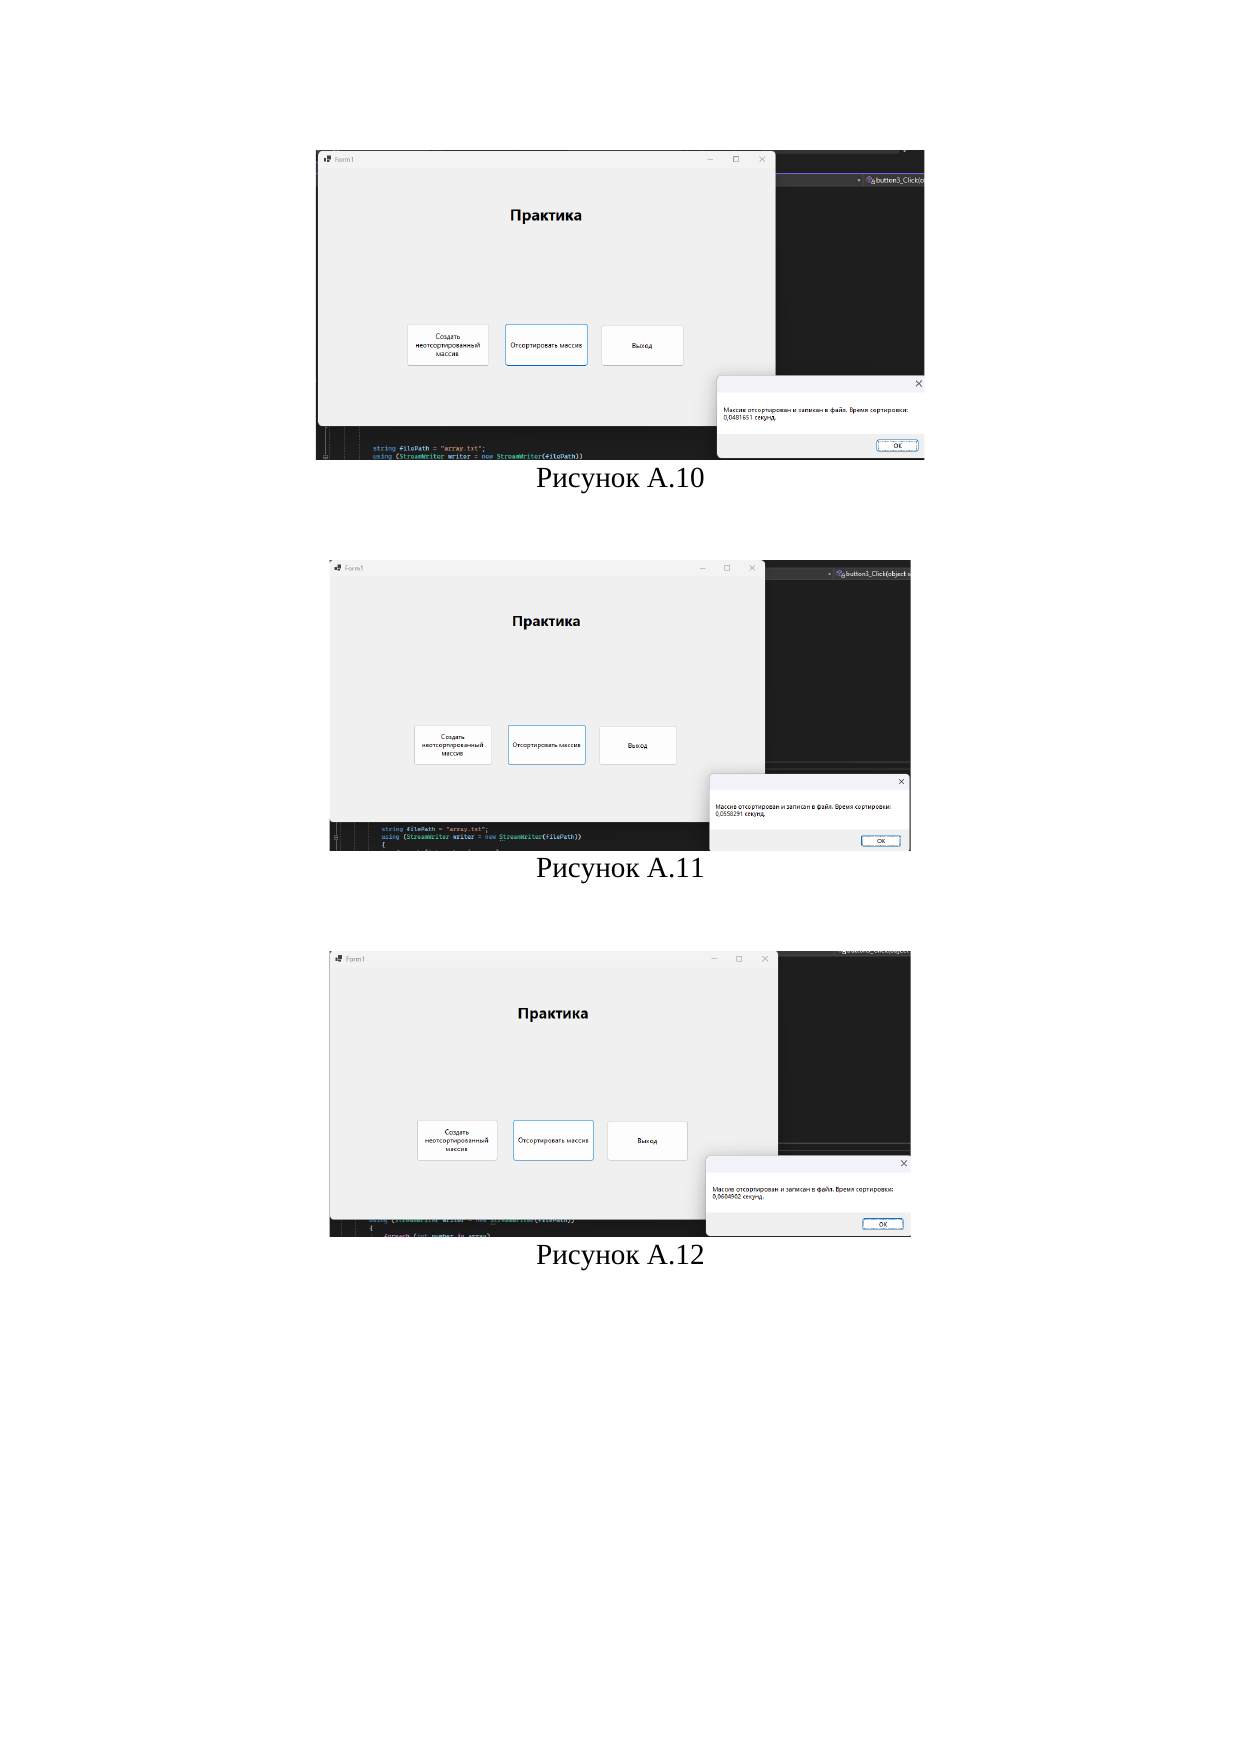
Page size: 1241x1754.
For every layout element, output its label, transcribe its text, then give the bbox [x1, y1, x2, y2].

text Рисунок А.10 [187, 460, 1053, 493]
picture [329, 951, 911, 1237]
text Рисунок А.12 [187, 1237, 1053, 1271]
text Рисунок А.11 [187, 851, 1053, 884]
picture [329, 560, 911, 851]
picture [315, 150, 925, 460]
